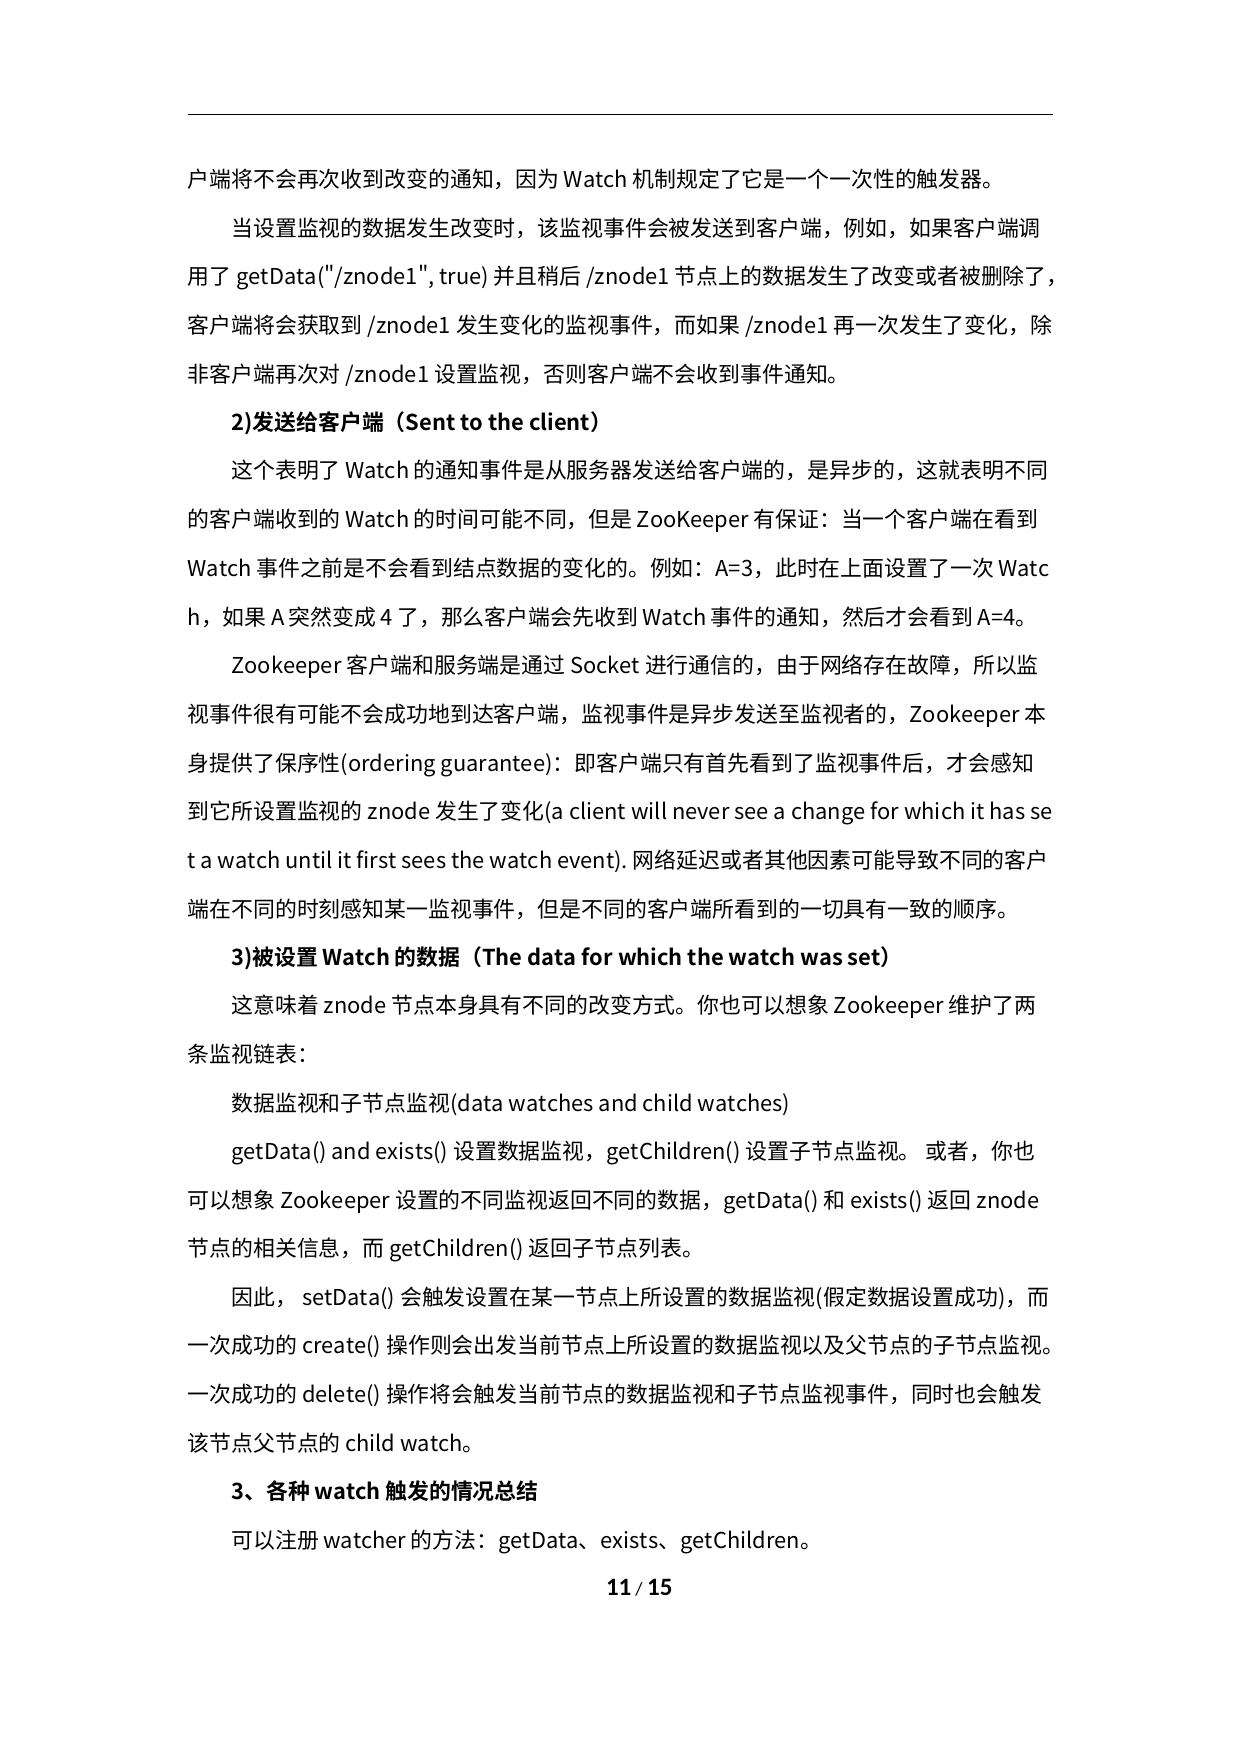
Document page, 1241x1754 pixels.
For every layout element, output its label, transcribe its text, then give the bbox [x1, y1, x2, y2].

text 可以注册watcher的方法：getData、exists、getChildren。 [187, 1522, 1053, 1555]
text Zookeeper 客户端和服务端是通过 Socket 进行通信的，由于网络存在故障，所以监视事件很有可能不会成功地到达客户端，监视事件是异步发送至监视者的，Zookeeper 本身提供了保序性(ordering guarantee)：即客户端只有首先看到了监视事件后，才会感知到它所设置监视的 znode 发生了变化(a client will never see a change for which it has set a watch until it first sees the watch event). 网络延迟或者其他因素可能导致不同的客户端在不同的时刻感知某一监视事件，但是不同的客户端所看到的一切具有一致的顺序。 [187, 648, 1053, 924]
text 3、各种watch触发的情况总结 [187, 1474, 1053, 1506]
text 数据监视和子节点监视(data watches and child watches) [187, 1085, 1053, 1118]
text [187, 162, 1053, 194]
text 当设置监视的数据发生改变时，该监视事件会被发送到客户端，例如，如果客户端调用了 getData("/znode1", true) 并且稍后 /znode1 节点上的数据发生了改变或者被删除了，客户端将会获取到 /znode1 发生变化的监视事件，而如果 /znode1 再一次发生了变化，除非客户端再次对 /znode1 设置监视，否则客户端不会收到事件通知。 [187, 210, 1053, 389]
text 因此， setData() 会触发设置在某一节点上所设置的数据监视(假定数据设置成功)，而一次成功的 create() 操作则会出发当前节点上所设置的数据监视以及父节点的子节点监视。一次成功的 delete() 操作将会触发当前节点的数据监视和子节点监视事件，同时也会触发该节点父节点的child watch。 [187, 1279, 1053, 1458]
text 这意味着 znode 节点本身具有不同的改变方式。你也可以想象 Zookeeper 维护了两条监视链表： [187, 988, 1053, 1069]
text 2)发送给客户端（Sent to the client） [187, 405, 1053, 437]
text getData() and exists() 设置数据监视，getChildren() 设置子节点监视。 或者，你也可以想象 Zookeeper 设置的不同监视返回不同的数据，getData() 和 exists() 返回 znode 节点的相关信息，而 getChildren() 返回子节点列表。 [187, 1133, 1053, 1263]
text 3)被设置Watch的数据（The data for which the watch was set） [187, 940, 1053, 972]
text 这个表明了Watch的通知事件是从服务器发送给客户端的，是异步的，这就表明不同的客户端收到的Watch的时间可能不同，但是ZooKeeper有保证：当一个客户端在看到Watch事件之前是不会看到结点数据的变化的。例如：A=3，此时在上面设置了一次Watch，如果A突然变成4了，那么客户端会先收到Watch事件的通知，然后才会看到A=4。 [187, 453, 1053, 632]
